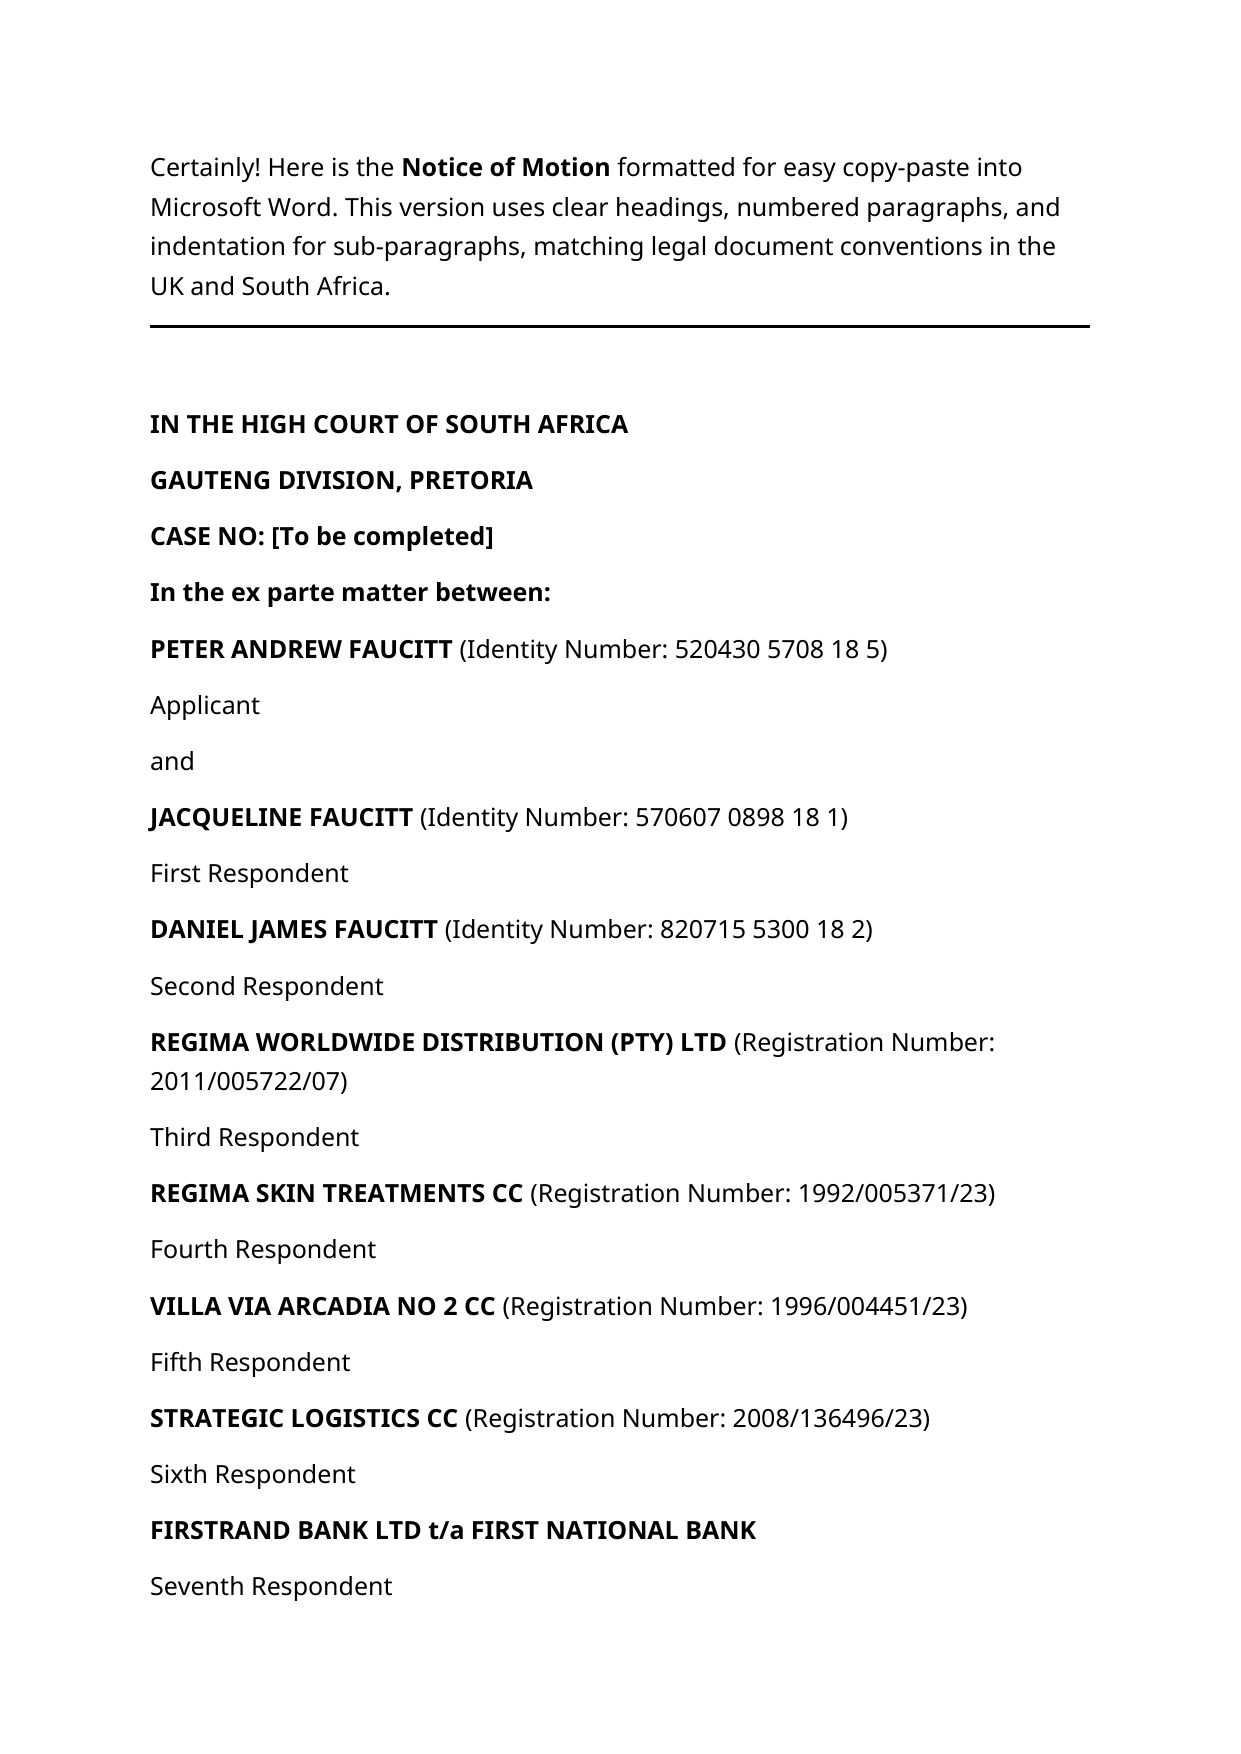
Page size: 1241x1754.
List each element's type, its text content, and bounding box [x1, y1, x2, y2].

text REGIMA SKIN TREATMENTS CC (Registration Number: 1992/005371/23) [150, 1176, 1090, 1210]
text First Respondent [150, 856, 1090, 890]
text Third Respondent [150, 1120, 1090, 1154]
text Sixth Respondent [150, 1457, 1090, 1491]
text Fifth Respondent [150, 1344, 1090, 1378]
text IN THE HIGH COURT OF SOUTH AFRICA [150, 407, 1090, 441]
text CASE NO: [To be completed] [150, 519, 1090, 553]
text REGIMA WORLDWIDE DISTRIBUTION (PTY) LTD (Registration Number: 2011/005722/07) [150, 1024, 1090, 1098]
text Applicant [150, 687, 1090, 721]
text Seventh Respondent [150, 1569, 1090, 1603]
text DANIEL JAMES FAUCITT (Identity Number: 820715 5300 18 2) [150, 912, 1090, 946]
text In the ex parte matter between: [150, 575, 1090, 609]
text VILLA VIA ARCADIA NO 2 CC (Registration Number: 1996/004451/23) [150, 1288, 1090, 1322]
text Certainly! Here is the Notice of Motion formatted for easy copy-paste into Microsoft Word. This version uses clear headings, numbered paragraphs, and indentation for sub-paragraphs, matching legal document conventions in the UK and South Africa. [150, 150, 1090, 302]
text JACQUELINE FAUCITT (Identity Number: 570607 0898 18 1) [150, 800, 1090, 834]
text FIRSTRAND BANK LTD t/a FIRST NATIONAL BANK [150, 1513, 1090, 1547]
text STRATEGIC LOGISTICS CC (Registration Number: 2008/136496/23) [150, 1401, 1090, 1435]
text Fourth Respondent [150, 1232, 1090, 1266]
text PETER ANDREW FAUCITT (Identity Number: 520430 5708 18 5) [150, 631, 1090, 665]
text GAUTENG DIVISION, PRETORIA [150, 463, 1090, 497]
text Second Respondent [150, 968, 1090, 1002]
text and [150, 743, 1090, 778]
